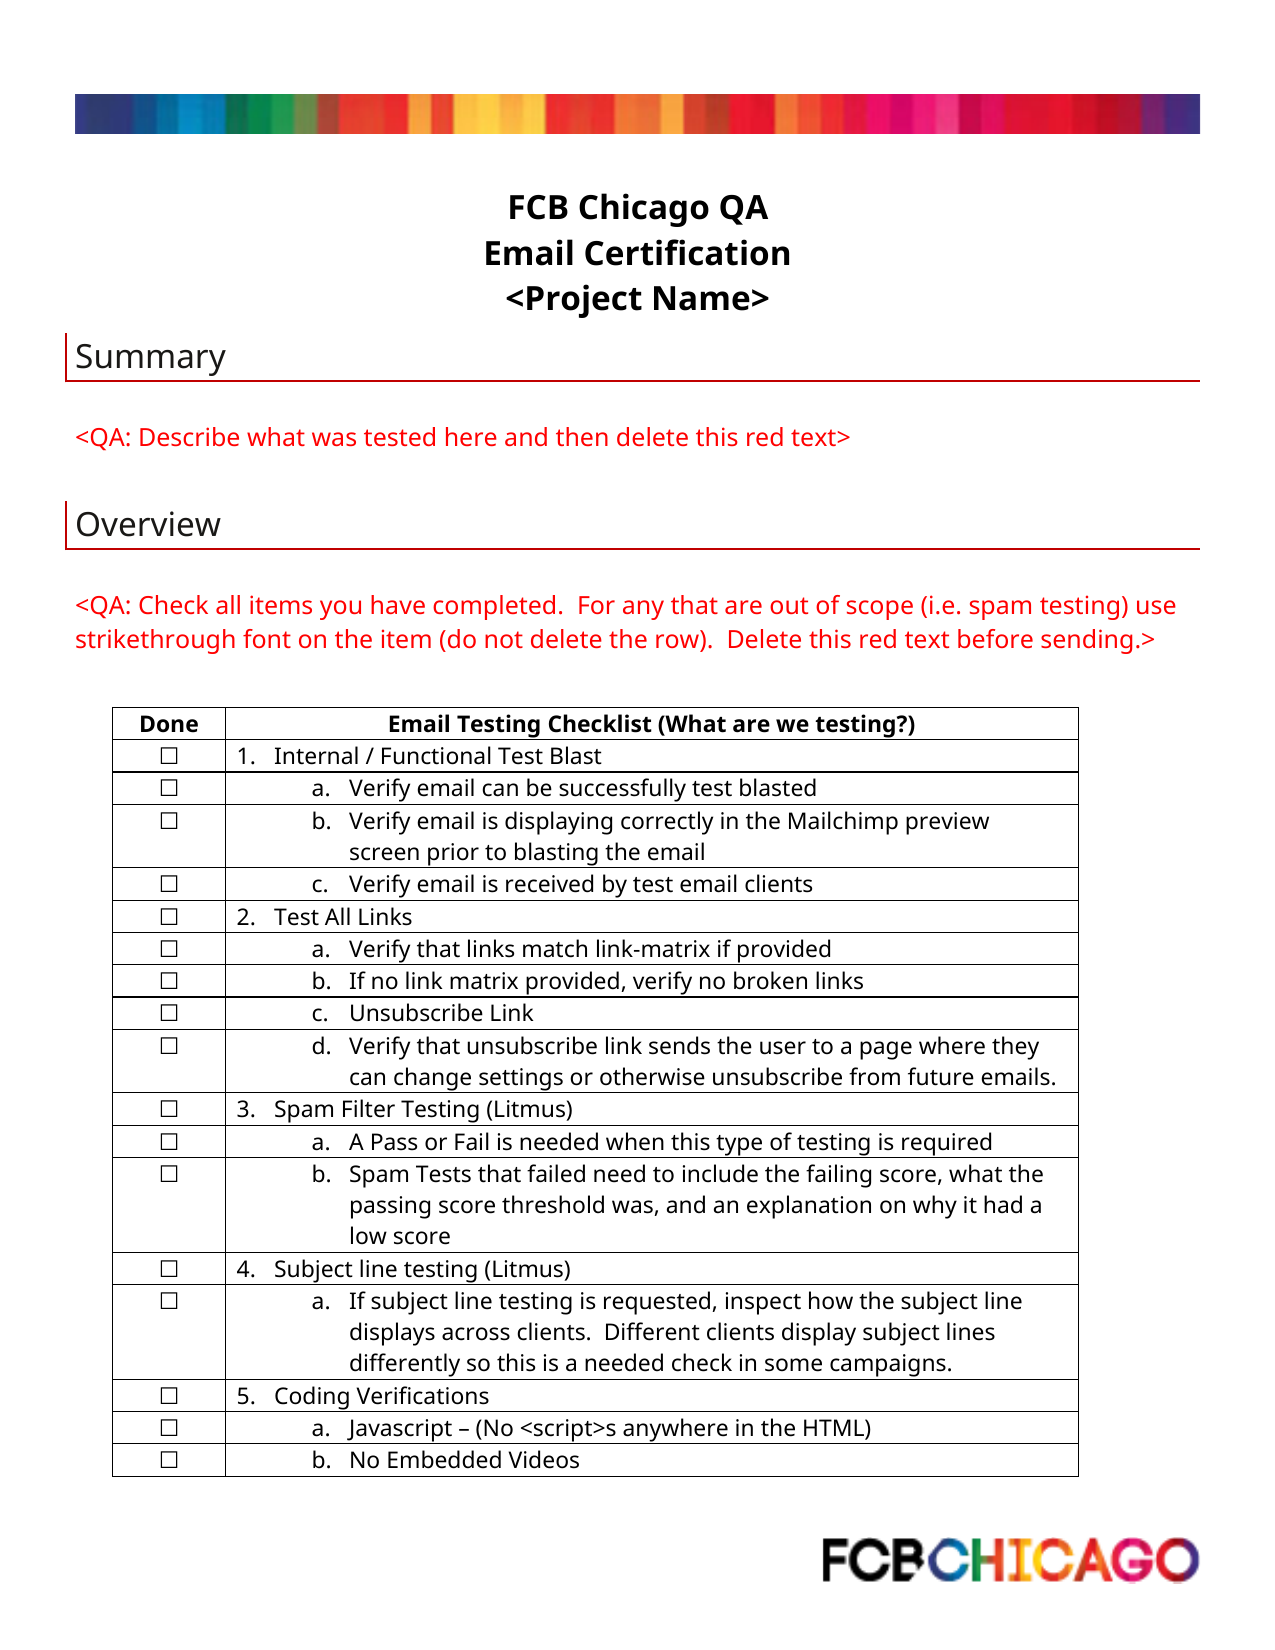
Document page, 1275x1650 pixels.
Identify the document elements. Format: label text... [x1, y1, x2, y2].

table_cell If subject line testing is requested, inspect how the subject line displays across clients. Different clients display subject lines differently so this is a needed check in some campaigns. [226, 1285, 1078, 1379]
text <QA: Check all items you have completed. For any that are out of scope (i.e. spam testing) use strikethrough font on the item (do not delete the row). Delete this red text before sending.> [75, 588, 1200, 656]
table_cell Unsubscribe Link [226, 998, 1078, 1029]
table_cell Test All Links [226, 901, 1078, 932]
table_cell No Embedded Videos [226, 1444, 1078, 1476]
table_header Done [113, 708, 225, 739]
subtitle Summary [67, 333, 1200, 380]
table_cell Spam Tests that failed need to include the failing score, what the passing score threshold was, and an explanation on why it had a low score [226, 1158, 1078, 1252]
table_cell If no link matrix provided, verify no broken links [226, 965, 1078, 996]
picture [75, 94, 159, 134]
picture [822, 1537, 1200, 1584]
table_cell Verify email is received by test email clients [226, 868, 1078, 899]
table_cell Internal / Functional Test Blast [226, 740, 1078, 771]
picture [226, 94, 1200, 134]
table_cell Spam Filter Testing (Litmus) [226, 1093, 1078, 1124]
table_cell Verify email is displaying correctly in the Mailchimp preview screen prior to blasting the email [226, 805, 1078, 867]
subtitle Overview [67, 501, 1200, 548]
table_cell Subject line testing (Litmus) [226, 1253, 1078, 1284]
table_cell Verify that links match link-matrix if provided [226, 933, 1078, 964]
table_cell Javascript – (No <script>s anywhere in the HTML) [226, 1412, 1078, 1443]
table_header Email Testing Checklist (What are we testing?) [226, 708, 1078, 739]
table_cell Verify that unsubscribe link sends the user to a page where they can change settings or otherwise unsubscribe from future emails. [226, 1030, 1078, 1092]
table_cell Verify email can be successfully test blasted [226, 773, 1078, 804]
table_cell A Pass or Fail is needed when this type of testing is required [226, 1126, 1078, 1157]
text <QA: Describe what was tested here and then delete this red text> [75, 420, 1200, 454]
table_cell Coding Verifications [226, 1380, 1078, 1411]
